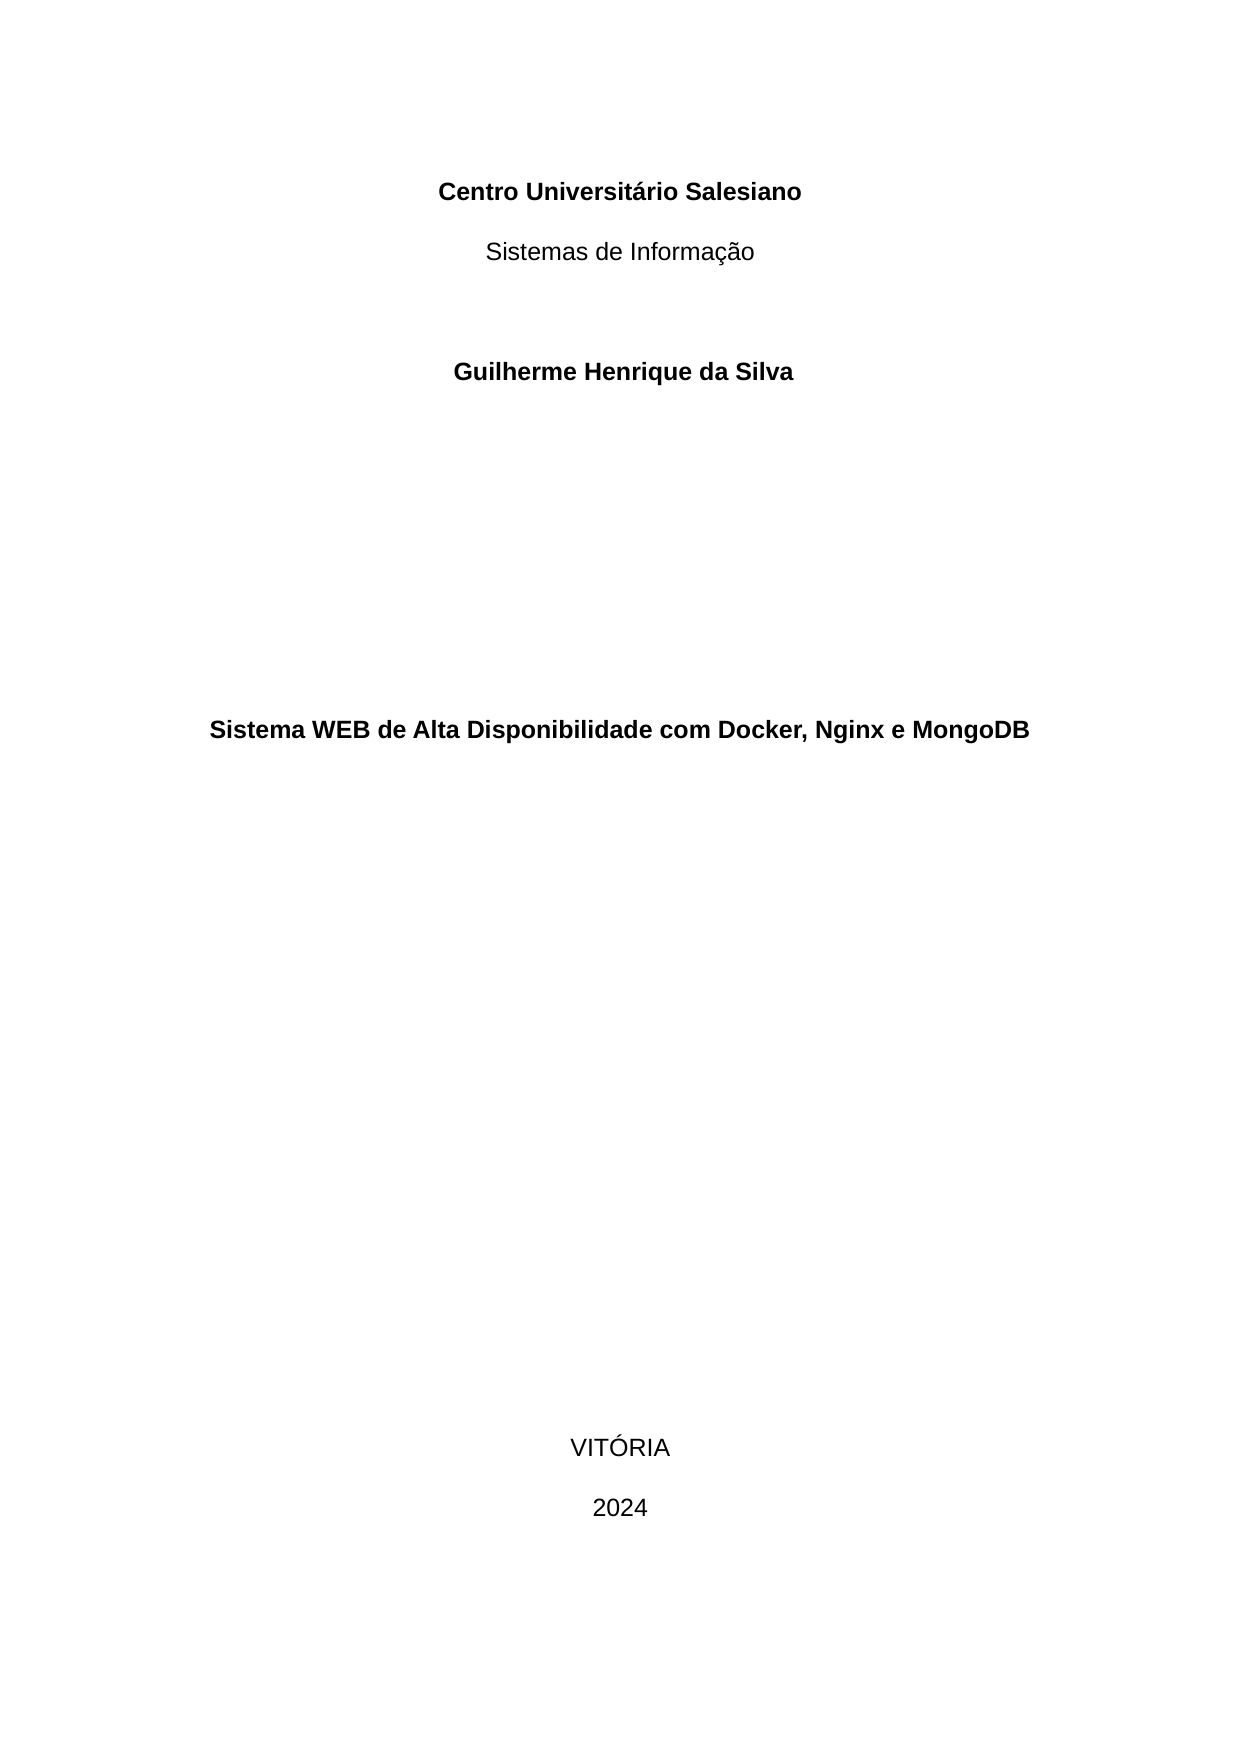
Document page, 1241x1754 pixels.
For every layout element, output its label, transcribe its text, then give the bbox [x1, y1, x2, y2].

text Sistema WEB de Alta Disponibilidade com Docker, Nginx e MongoDB [177, 715, 1063, 744]
text VITÓRIA [177, 1433, 1063, 1462]
text Guilherme Henrique da Silva [177, 357, 1063, 385]
text 2024 [177, 1493, 1063, 1521]
text Centro Universitário Salesiano [177, 177, 1063, 206]
text Sistemas de Informação [177, 237, 1063, 266]
